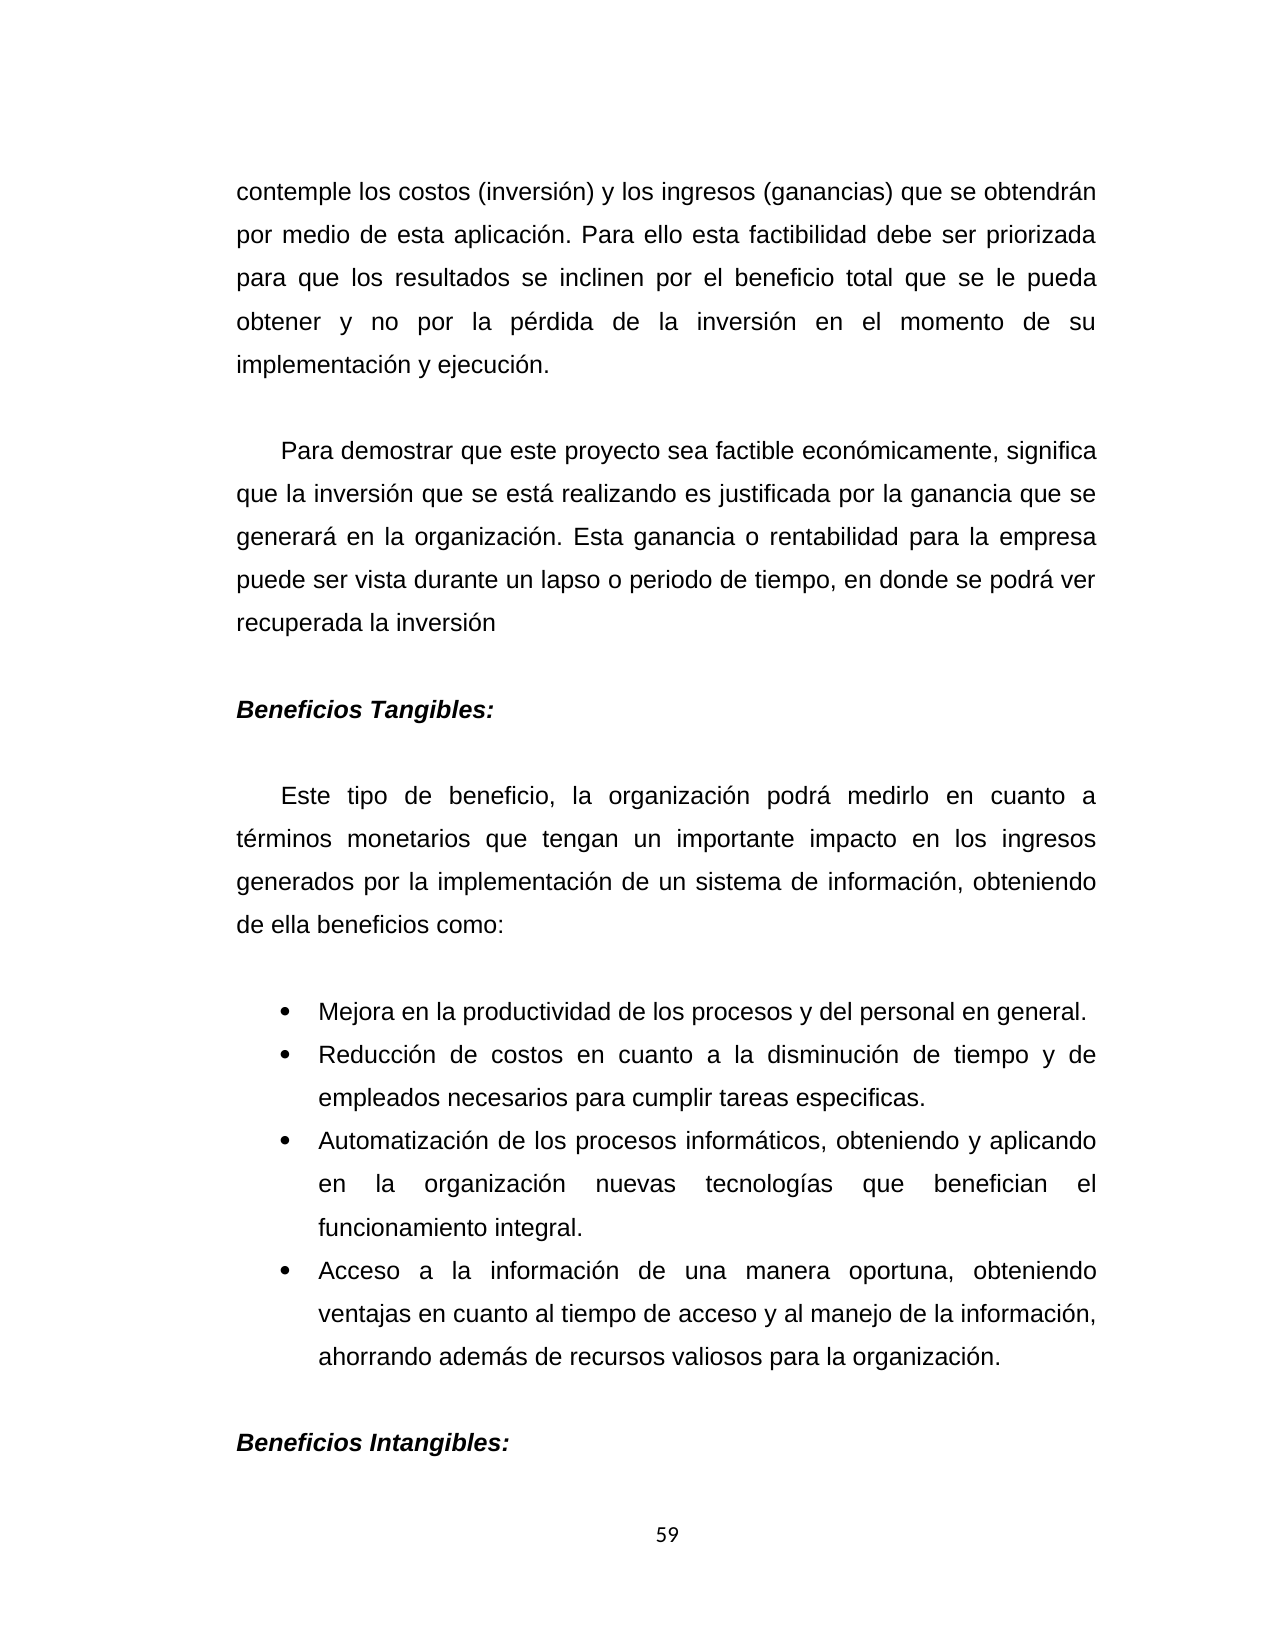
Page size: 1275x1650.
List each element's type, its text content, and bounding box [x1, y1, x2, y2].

text Para demostrar que este proyecto sea factible económicamente, significa que la inversión que se está realizando es justificada por la ganancia que se generará en la organización. Esta ganancia o rentabilidad para la empresa puede ser vista durante un lapso o periodo de tiempo, en donde se podrá ver recuperada la inversión [236, 436, 1098, 637]
list Acceso a la información de una manera oportuna, obteniendo ventajas en cuanto al tiempo de acceso y al manejo de la información, ahorrando además de recursos valiosos para la organización. [281, 1256, 1098, 1371]
text Beneficios Tangibles: [236, 695, 1098, 723]
text Este tipo de beneficio, la organización podrá medirlo en cuanto a términos monetarios que tengan un importante impacto en los ingresos generados por la implementación de un sistema de información, obteniendo de ella beneficios como: [236, 781, 1098, 939]
list Automatización de los procesos informáticos, obteniendo y aplicando en la organización nuevas tecnologías que benefician el funcionamiento integral. [281, 1126, 1098, 1241]
list Reducción de costos en cuanto a la disminución de tiempo y de empleados necesarios para cumplir tareas especificas. [281, 1040, 1098, 1112]
list Mejora en la productividad de los procesos y del personal en general. [281, 997, 1098, 1025]
text Beneficios Intangibles: [236, 1428, 1098, 1457]
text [236, 177, 1098, 378]
